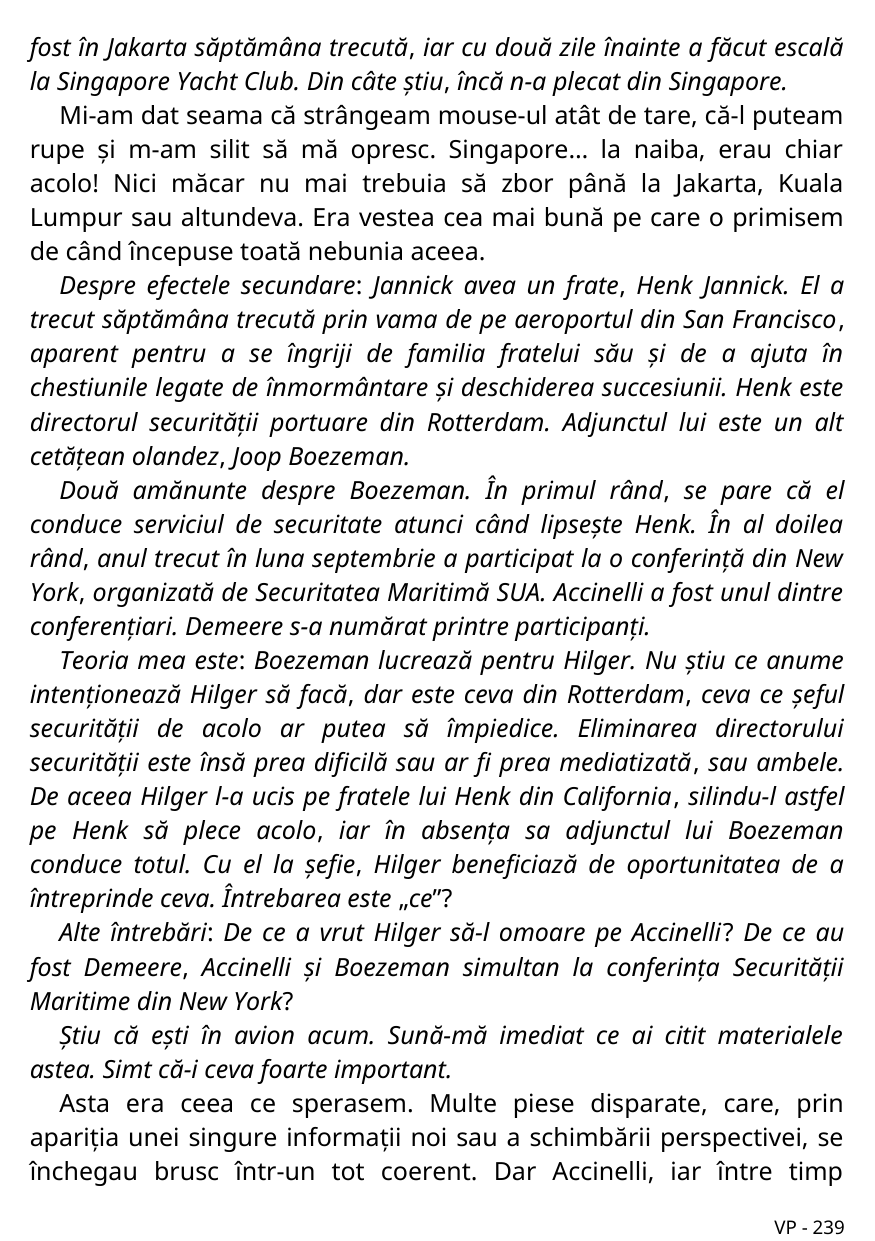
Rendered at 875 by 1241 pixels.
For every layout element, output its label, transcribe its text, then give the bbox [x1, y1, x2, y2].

text Teoria mea este: Boezeman lucrează pentru Hilger. Nu știu ce anume intenționează Hilger să facă, dar este ceva din Rotterdam, ceva ce șeful securității de acolo ar putea să împiedice. Eliminarea directorului securității este însă prea dificilă sau ar fi prea mediatizată, sau ambele. De aceea Hilger l-a ucis pe fratele lui Henk din California, silindu-l astfel pe Henk să plece acolo, iar în absența sa adjunctul lui Boezeman conduce totul. Cu el la șefie, Hilger beneficiază de oportunitatea de a întreprinde ceva. Întrebarea este „ce”? [29, 643, 844, 915]
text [29, 1085, 844, 1188]
text Mi-am dat seama că strângeam mouse-ul atât de tare, că-l puteam rupe și m-am silit să mă opresc. Singapore… la naiba, erau chiar acolo! Nici măcar nu mai trebuia să zbor până la Jakarta, Kuala Lumpur sau altundeva. Era vestea cea mai bună pe care o primisem de când începuse toată nebunia aceea. [29, 98, 844, 268]
text Știu că ești în avion acum. Sună-mă imediat ce ai citit materialele astea. Simt că-i ceva foarte important. [29, 1017, 844, 1085]
text Alte întrebări: De ce a vrut Hilger să-l omoare pe Accinelli? De ce au fost Demeere, Accinelli și Boezeman simultan la conferința Securității Maritime din New York? [29, 915, 844, 1017]
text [29, 29, 844, 98]
text Două amănunte despre Boezeman. În primul rând, se pare că el conduce serviciul de securitate atunci când lipsește Henk. În al doilea rând, anul trecut în luna septembrie a participat la o conferință din New York, organizată de Securitatea Maritimă SUA. Accinelli a fost unul dintre conferențiari. Demeere s-a numărat printre participanți. [29, 472, 844, 643]
text Despre efectele secundare: Jannick avea un frate, Henk Jannick. El a trecut săptămâna trecută prin vama de pe aeroportul din San Francisco, aparent pentru a se îngriji de familia fratelui său și de a ajuta în chestiunile legate de înmormântare și deschiderea succesiunii. Henk este directorul securității portuare din Rotterdam. Adjunctul lui este un alt cetățean olandez, Joop Boezeman. [29, 268, 844, 472]
